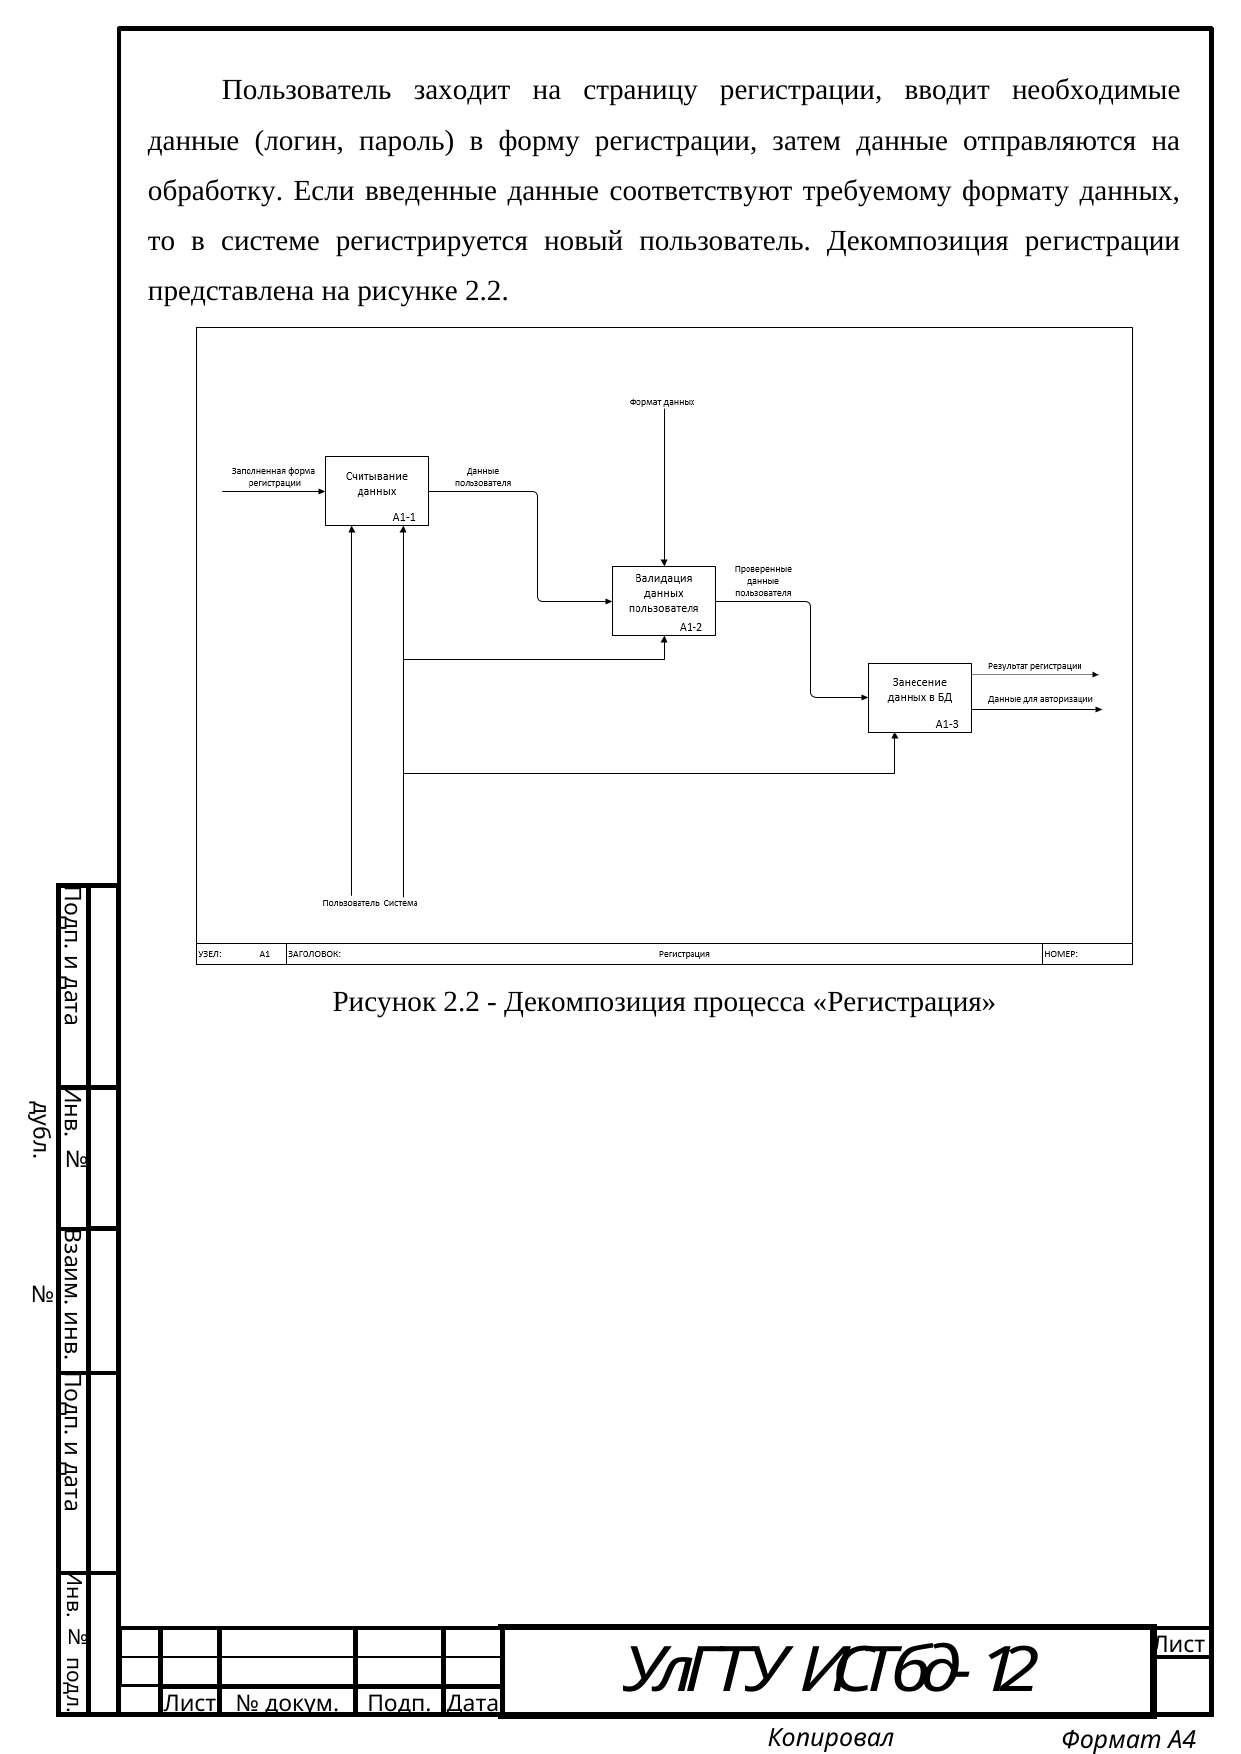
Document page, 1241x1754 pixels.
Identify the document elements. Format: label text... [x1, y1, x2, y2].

text Пользователь заходит на страницу регистрации, вводит необходимые данные (логин, пароль) в форму регистрации, затем данные отправляются на обработку. Если введенные данные соответствуют требуемому формату данных, то в системе регистрируется новый пользователь. Декомпозиция регистрации представлена на рисунке 2.2. [148, 72, 1181, 307]
text Рисунок 2.2 - Декомпозиция процесса «Регистрация» [148, 984, 1181, 1018]
picture [194, 323, 1135, 968]
